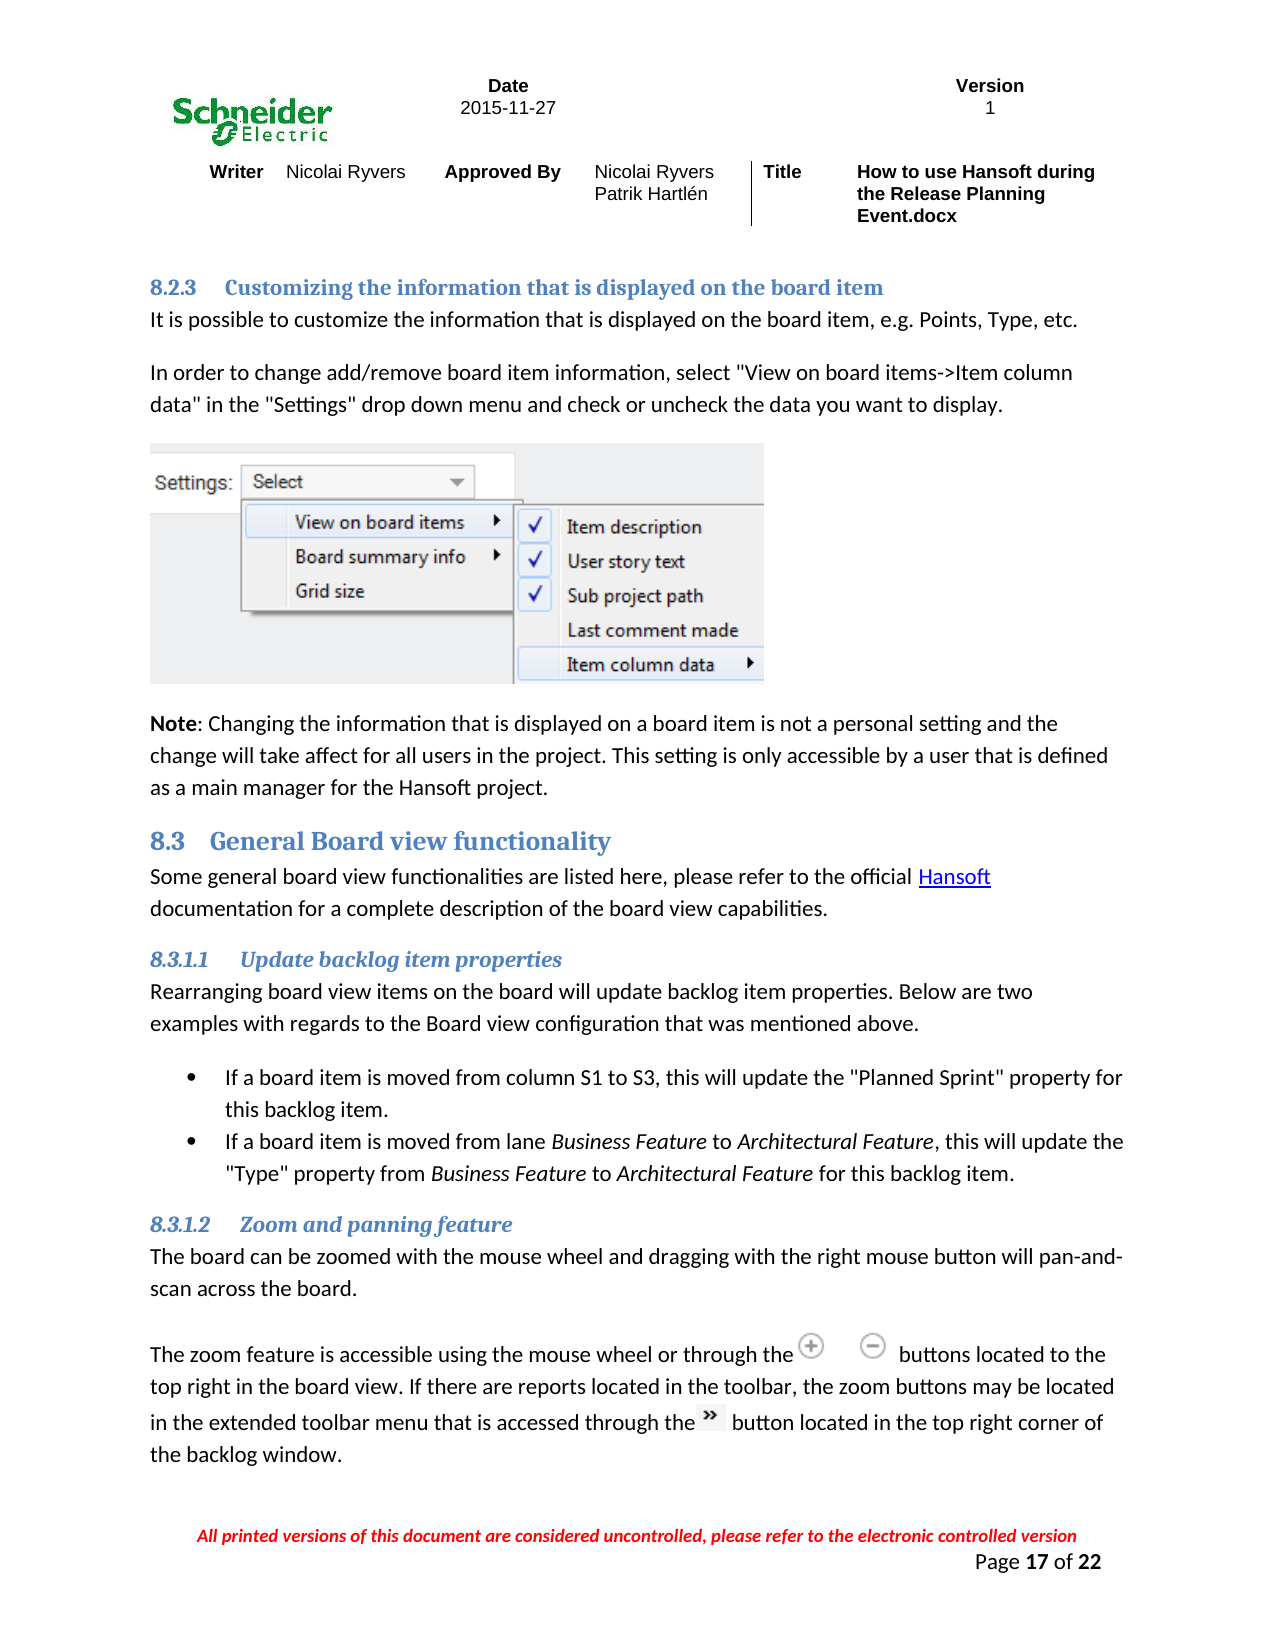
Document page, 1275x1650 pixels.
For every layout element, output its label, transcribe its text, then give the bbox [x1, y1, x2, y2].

text Rearranging board view items on the board will update backlog item properties. Below are two examples with regards to the Board view configuration that was mentioned above. [150, 977, 1125, 1038]
text It is possible to customize the information that is displayed on the board item, e.g. Points, Type, etc. [150, 305, 1125, 333]
subtitle Customizing the information that is displayed on the board item [150, 275, 1125, 301]
picture [794, 1327, 889, 1362]
text In order to change add/remove board item information, select "View on board items->Item column data" in the "Settings" drop down menu and check or uncheck the data you want to display. [150, 358, 1125, 418]
picture [150, 443, 764, 684]
list If a board item is moved from lane Business Feature to Architectural Feature, this will update the "Type" property from Business Feature to Architectural Feature for this backlog item. [187, 1127, 1125, 1187]
text The board can be zoomed with the mouse wheel and dragging with the right mouse button will pan-and-scan across the board. [150, 1242, 1125, 1303]
subtitle Zoom and panning feature [150, 1212, 1125, 1238]
picture [696, 1404, 727, 1431]
subtitle Update backlog item properties [150, 947, 1125, 973]
text Some general board view functionalities are listed here, please refer to the official Hansoft documentation for a complete description of the board view capabilities. [150, 862, 1125, 922]
text The zoom feature is accessible using the mouse wheel or through the buttons located to the top right in the board view. If there are reports located in the toolbar, the zoom buttons may be located in the extended toolbar menu that is accessed through the button located in the top right corner of the backlog window. [150, 1328, 1125, 1468]
list If a board item is moved from column S1 to S3, this will update the "Planned Sprint" property for this backlog item. [187, 1063, 1125, 1123]
subtitle General Board view functionality [150, 826, 1125, 857]
picture [170, 93, 340, 154]
text Note: Changing the information that is displayed on a board item is not a personal setting and the change will take affect for all users in the project. This setting is only accessible by a user that is defined as a main manager for the Hansoft project. [150, 709, 1125, 801]
